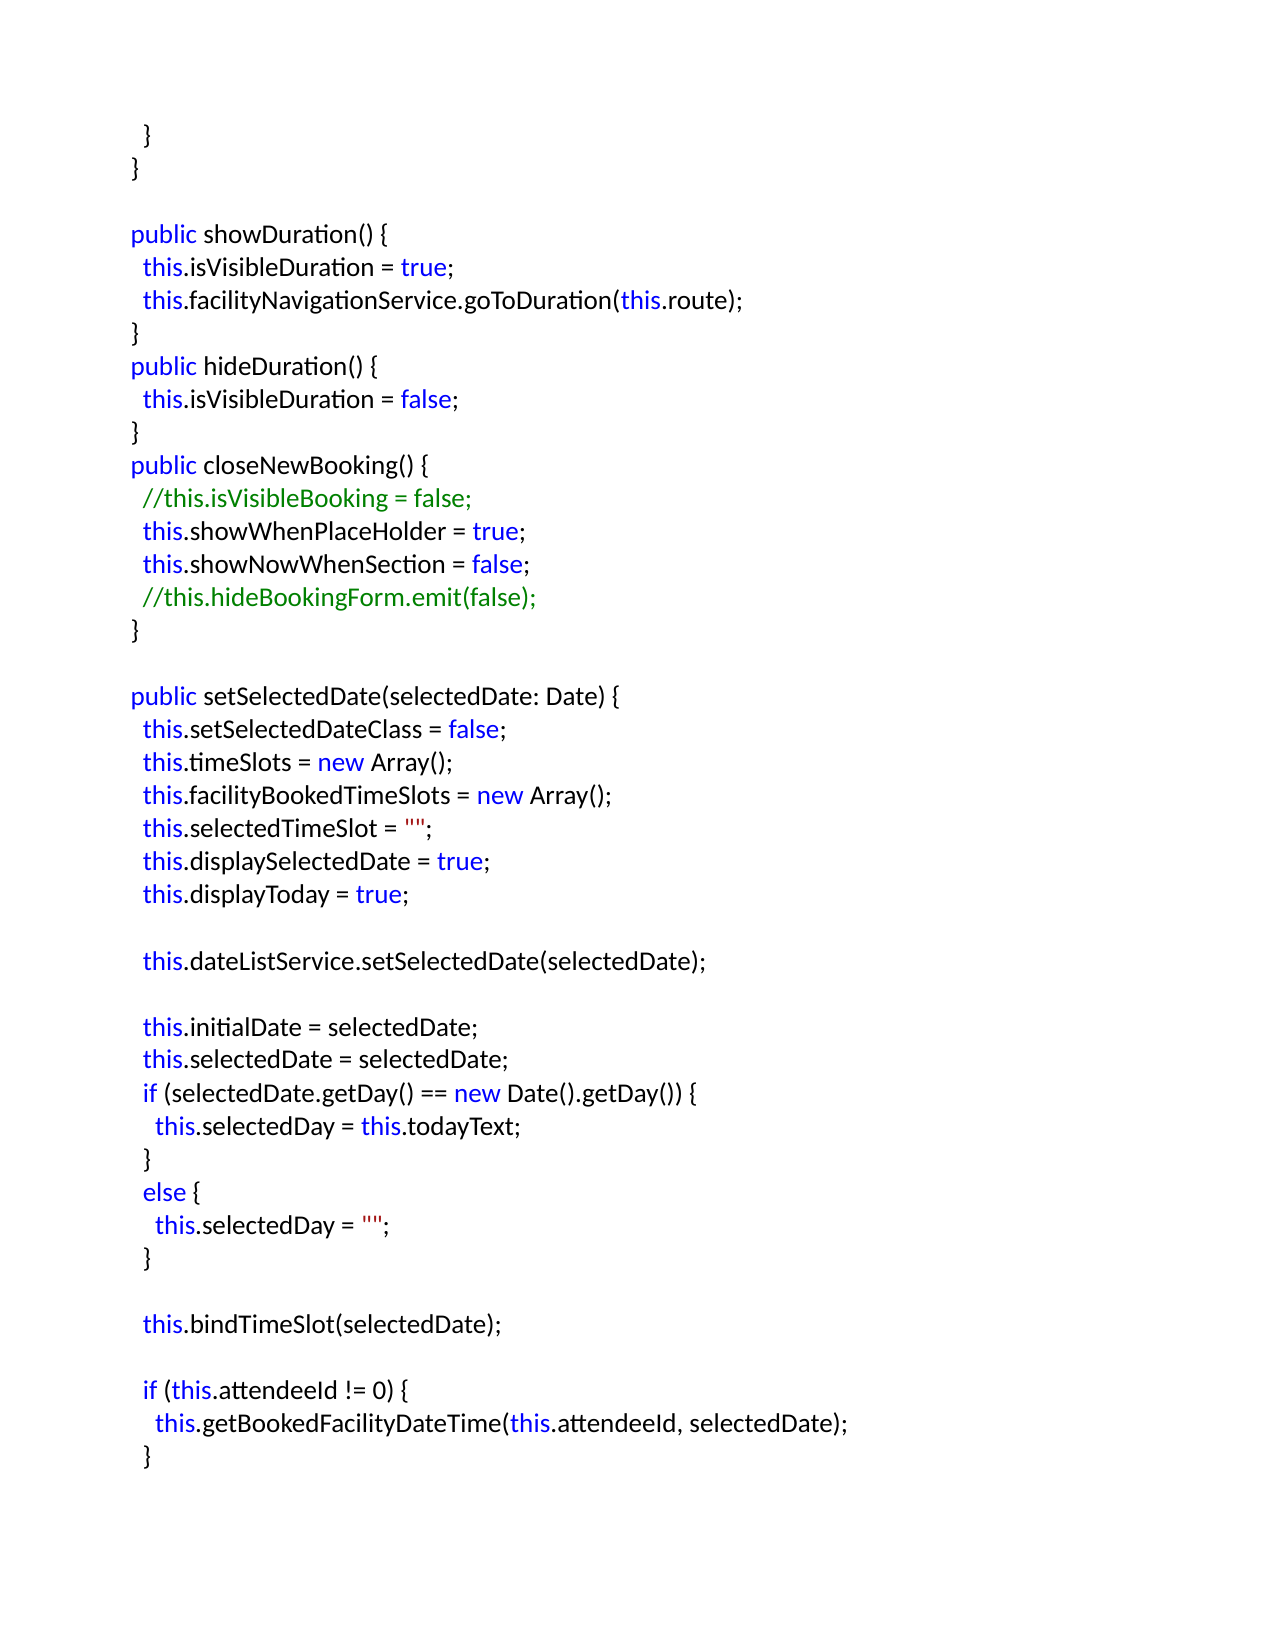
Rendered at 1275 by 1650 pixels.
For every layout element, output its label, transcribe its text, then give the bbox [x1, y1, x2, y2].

text //this.hideBookingForm.emit(false); [118, 580, 1157, 613]
text } [118, 151, 1157, 184]
text public hideDuration() { [118, 349, 1157, 382]
text } [118, 1439, 1157, 1472]
text this.displayToday = true; [118, 878, 1157, 911]
text this.selectedTimeSlot = ""; [118, 812, 1157, 844]
text public setSelectedDate(selectedDate: Date) { [118, 679, 1157, 712]
text this.isVisibleDuration = false; [118, 382, 1157, 415]
text this.bindTimeSlot(selectedDate); [118, 1307, 1157, 1340]
text else { [118, 1175, 1157, 1208]
text //this.isVisibleBooking = false; [118, 481, 1157, 514]
text if (this.attendeeId != 0) { [118, 1373, 1157, 1406]
text public showDuration() { [118, 217, 1157, 250]
text } [118, 1142, 1157, 1175]
text this.facilityBookedTimeSlots = new Array(); [118, 778, 1157, 812]
text public closeNewBooking() { [118, 448, 1157, 481]
text this.displaySelectedDate = true; [118, 844, 1157, 878]
text } [118, 316, 1157, 349]
text } [118, 118, 1157, 151]
text this.initialDate = selectedDate; [118, 1010, 1157, 1043]
text this.selectedDay = this.todayText; [118, 1109, 1157, 1142]
text } [118, 613, 1157, 646]
text this.dateListService.setSelectedDate(selectedDate); [118, 944, 1157, 977]
text if (selectedDate.getDay() == new Date().getDay()) { [118, 1076, 1157, 1109]
text this.setSelectedDateClass = false; [118, 712, 1157, 746]
text this.isVisibleDuration = true; [118, 250, 1157, 283]
text this.getBookedFacilityDateTime(this.attendeeId, selectedDate); [118, 1406, 1157, 1439]
text this.timeSlots = new Array(); [118, 746, 1157, 778]
text this.selectedDay = ""; [118, 1208, 1157, 1241]
text } [118, 415, 1157, 448]
text this.facilityNavigationService.goToDuration(this.route); [118, 283, 1157, 316]
text this.showWhenPlaceHolder = true; [118, 514, 1157, 547]
text this.showNowWhenSection = false; [118, 547, 1157, 580]
text this.selectedDate = selectedDate; [118, 1043, 1157, 1076]
text } [118, 1241, 1157, 1274]
